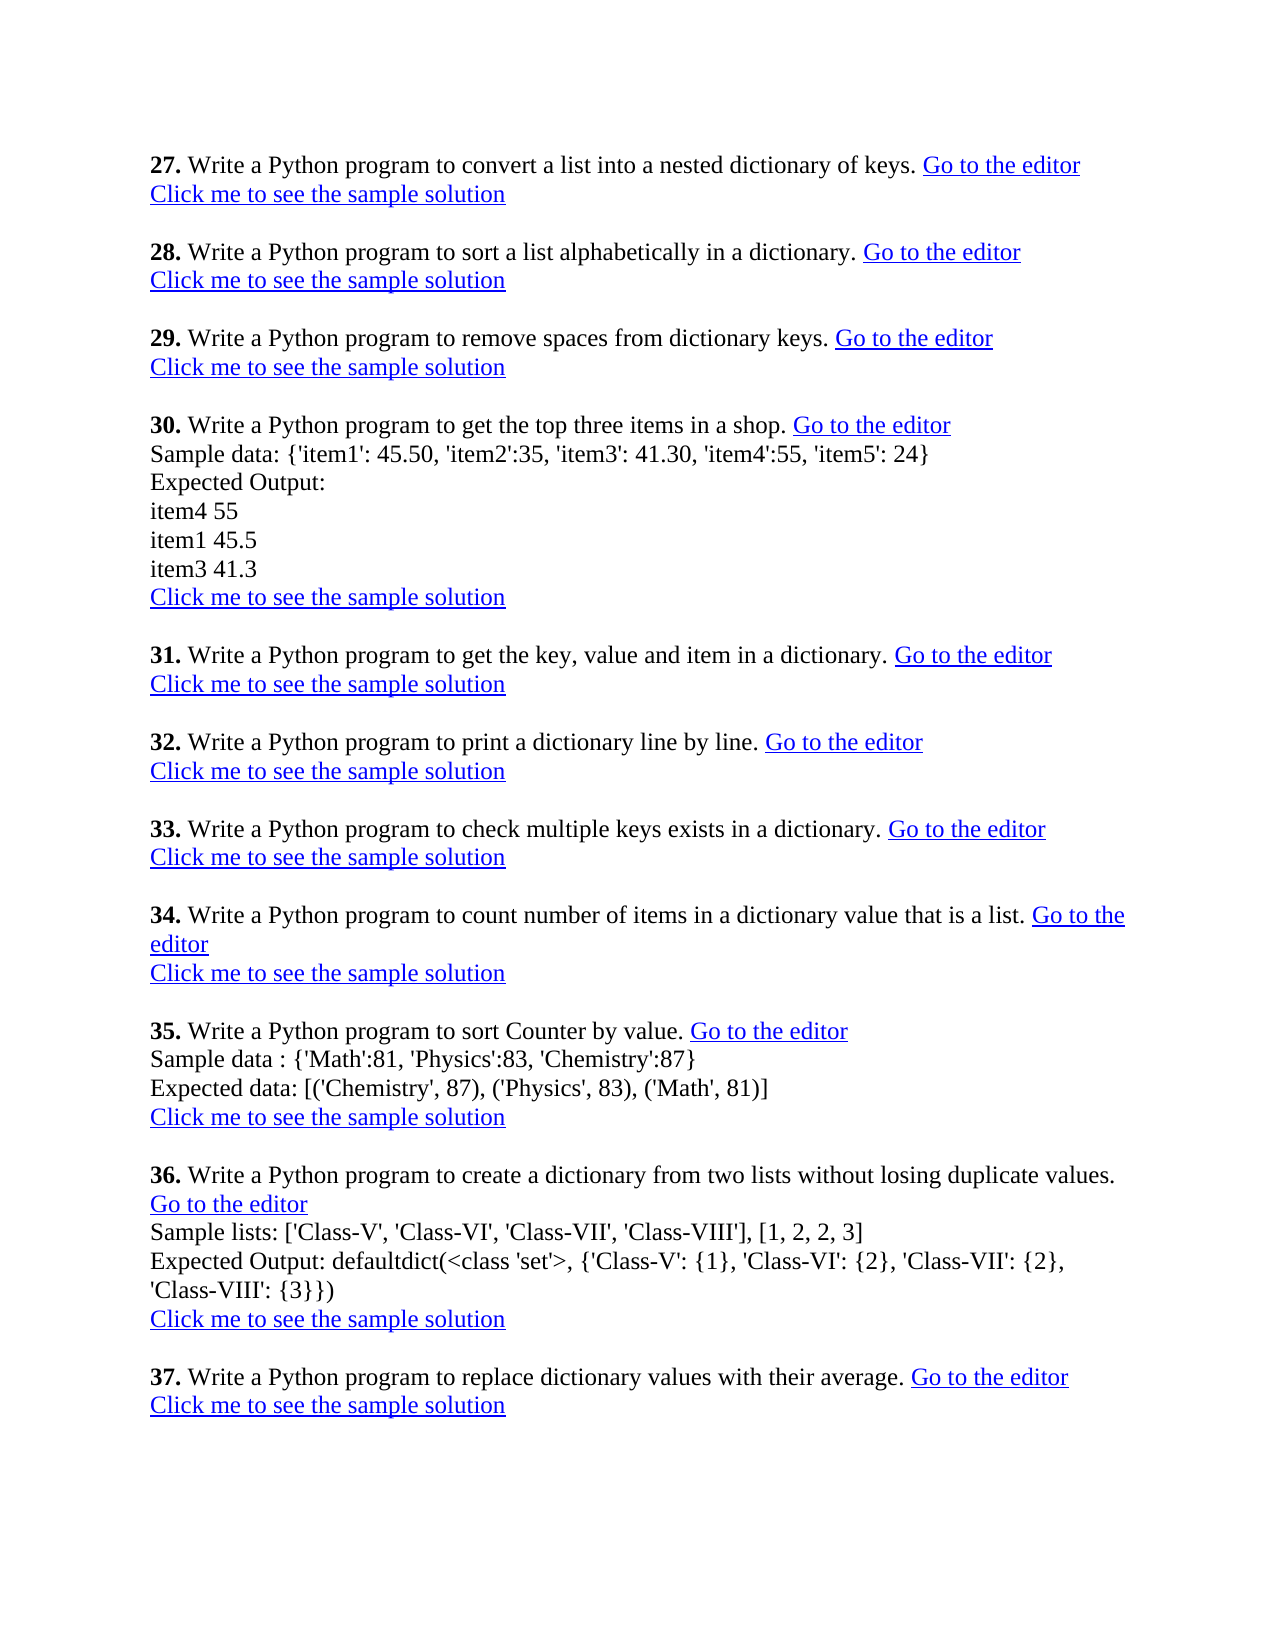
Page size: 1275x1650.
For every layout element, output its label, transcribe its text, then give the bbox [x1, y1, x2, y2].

text 32. Write a Python program to print a dictionary line by line. Go to the editor Click me to see the sample solution [150, 727, 1125, 784]
text 34. Write a Python program to count number of items in a dictionary value that is a list. Go to the editor Click me to see the sample solution [150, 900, 1125, 987]
text 36. Write a Python program to create a dictionary from two lists without losing duplicate values. Go to the editor Sample lists: ['Class-V', 'Class-VI', 'Class-VII', 'Class-VIII'], [1, 2, 2, 3] Expected Output: defaultdict(<class 'set'>, {'Class-V': {1}, 'Class-VI': {2}, 'Class-VII': {2}, 'Class-VIII': {3}}) Click me to see the sample solution [150, 1160, 1125, 1332]
text 31. Write a Python program to get the key, value and item in a dictionary. Go to the editor Click me to see the sample solution [150, 640, 1125, 698]
text 30. Write a Python program to get the top three items in a shop. Go to the editor Sample data: {'item1': 45.50, 'item2':35, 'item3': 41.30, 'item4':55, 'item5': 24} Expected Output: item4 55 item1 45.5 item3 41.3 Click me to see the sample solution [150, 410, 1125, 611]
text 29. Write a Python program to remove spaces from dictionary keys. Go to the editor Click me to see the sample solution [150, 323, 1125, 381]
text 37. Write a Python program to replace dictionary values with their average. Go to the editor Click me to see the sample solution [150, 1362, 1125, 1419]
text 33. Write a Python program to check multiple keys exists in a dictionary. Go to the editor Click me to see the sample solution [150, 814, 1125, 871]
text 27. Write a Python program to convert a list into a nested dictionary of keys. Go to the editor Click me to see the sample solution [150, 150, 1125, 207]
text 28. Write a Python program to sort a list alphabetically in a dictionary. Go to the editor Click me to see the sample solution [150, 237, 1125, 294]
text 35. Write a Python program to sort Counter by value. Go to the editor Sample data : {'Math':81, 'Physics':83, 'Chemistry':87} Expected data: [('Chemistry', 87), ('Physics', 83), ('Math', 81)] Click me to see the sample solution [150, 1016, 1125, 1131]
